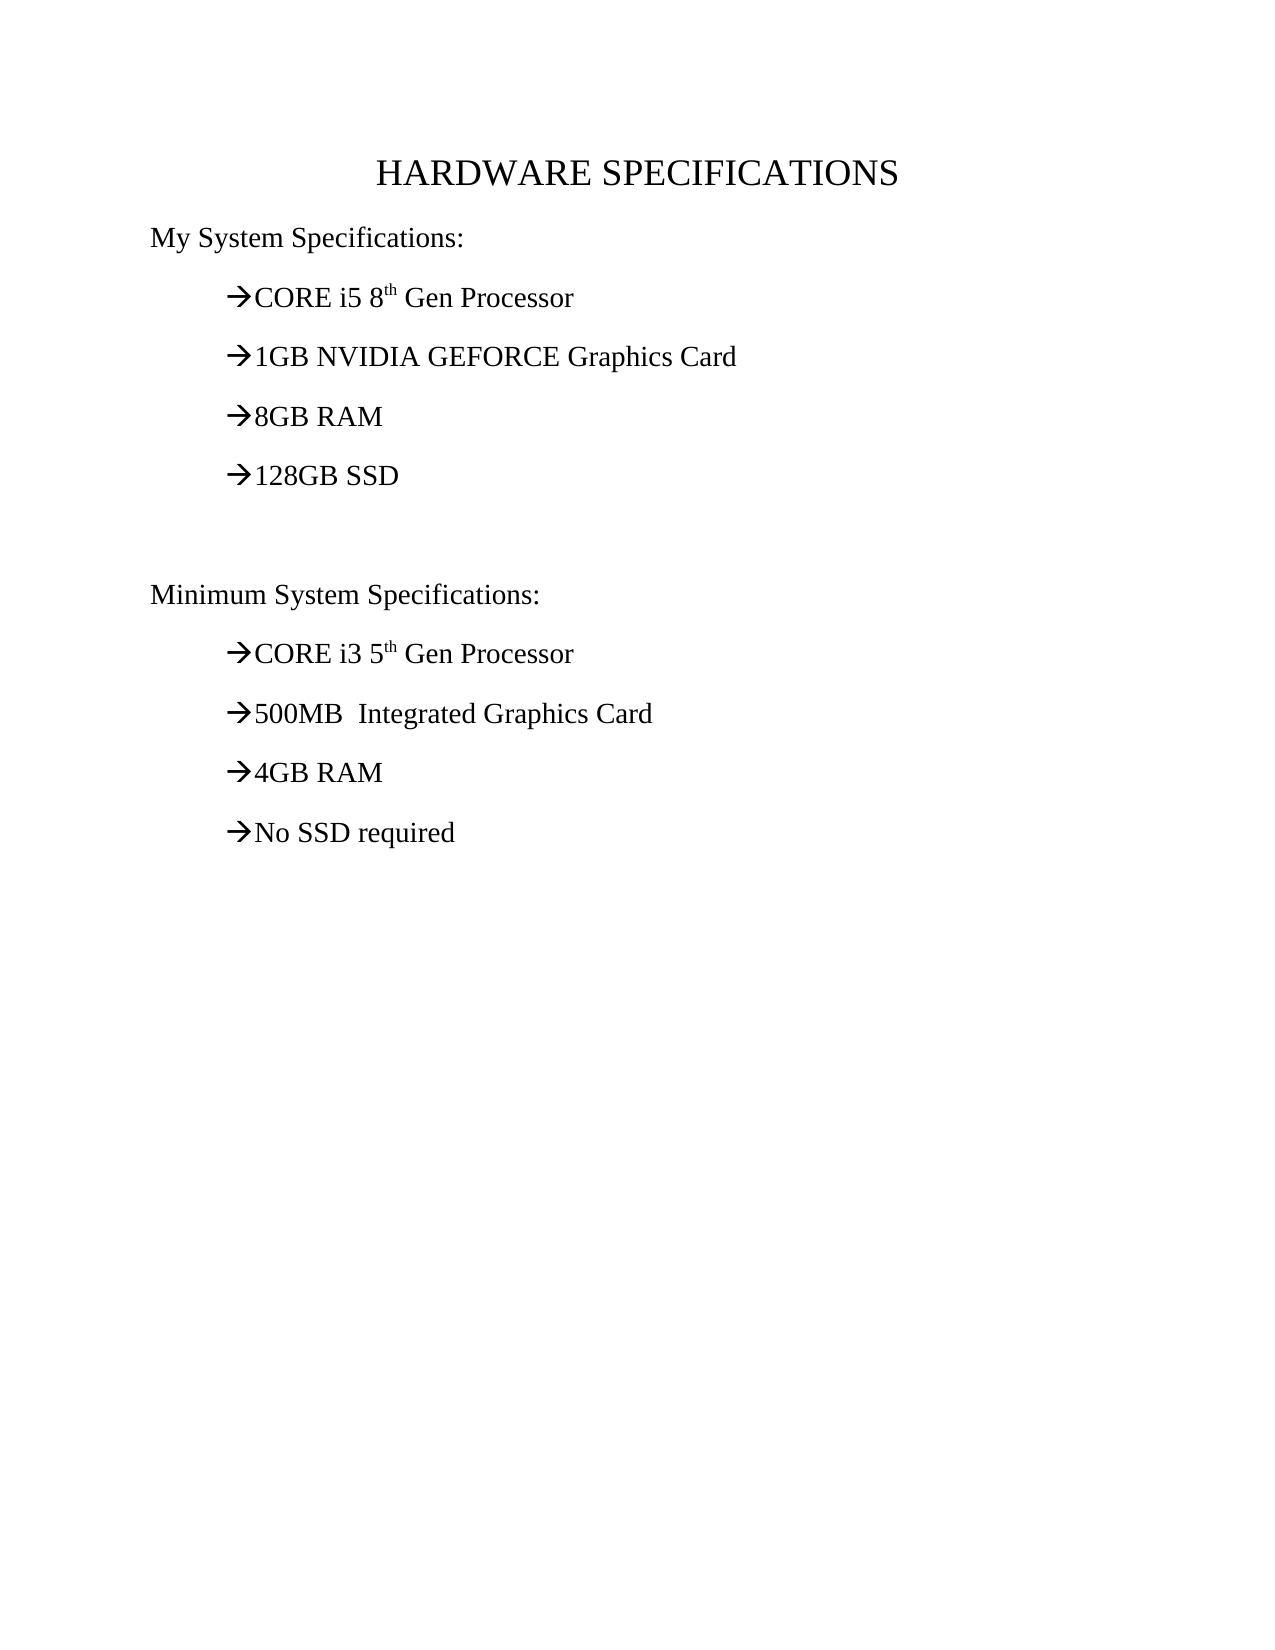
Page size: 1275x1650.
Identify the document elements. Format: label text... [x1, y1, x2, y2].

text HARDWARE SPECIFICATIONS [150, 150, 1125, 193]
text 4GB RAM [150, 755, 1125, 789]
text My System Specifications: [150, 220, 1125, 254]
text 8GB RAM [150, 399, 1125, 432]
text CORE i3 5th Gen Processor [150, 636, 1125, 670]
text No SSD required [150, 815, 1125, 848]
text CORE i5 8th Gen Processor [150, 280, 1125, 313]
text 500MB Integrated Graphics Card [150, 696, 1125, 729]
text Minimum System Specifications: [150, 577, 1125, 611]
text 128GB SSD [150, 458, 1125, 492]
text 1GB NVIDIA GEFORCE Graphics Card [150, 339, 1125, 373]
